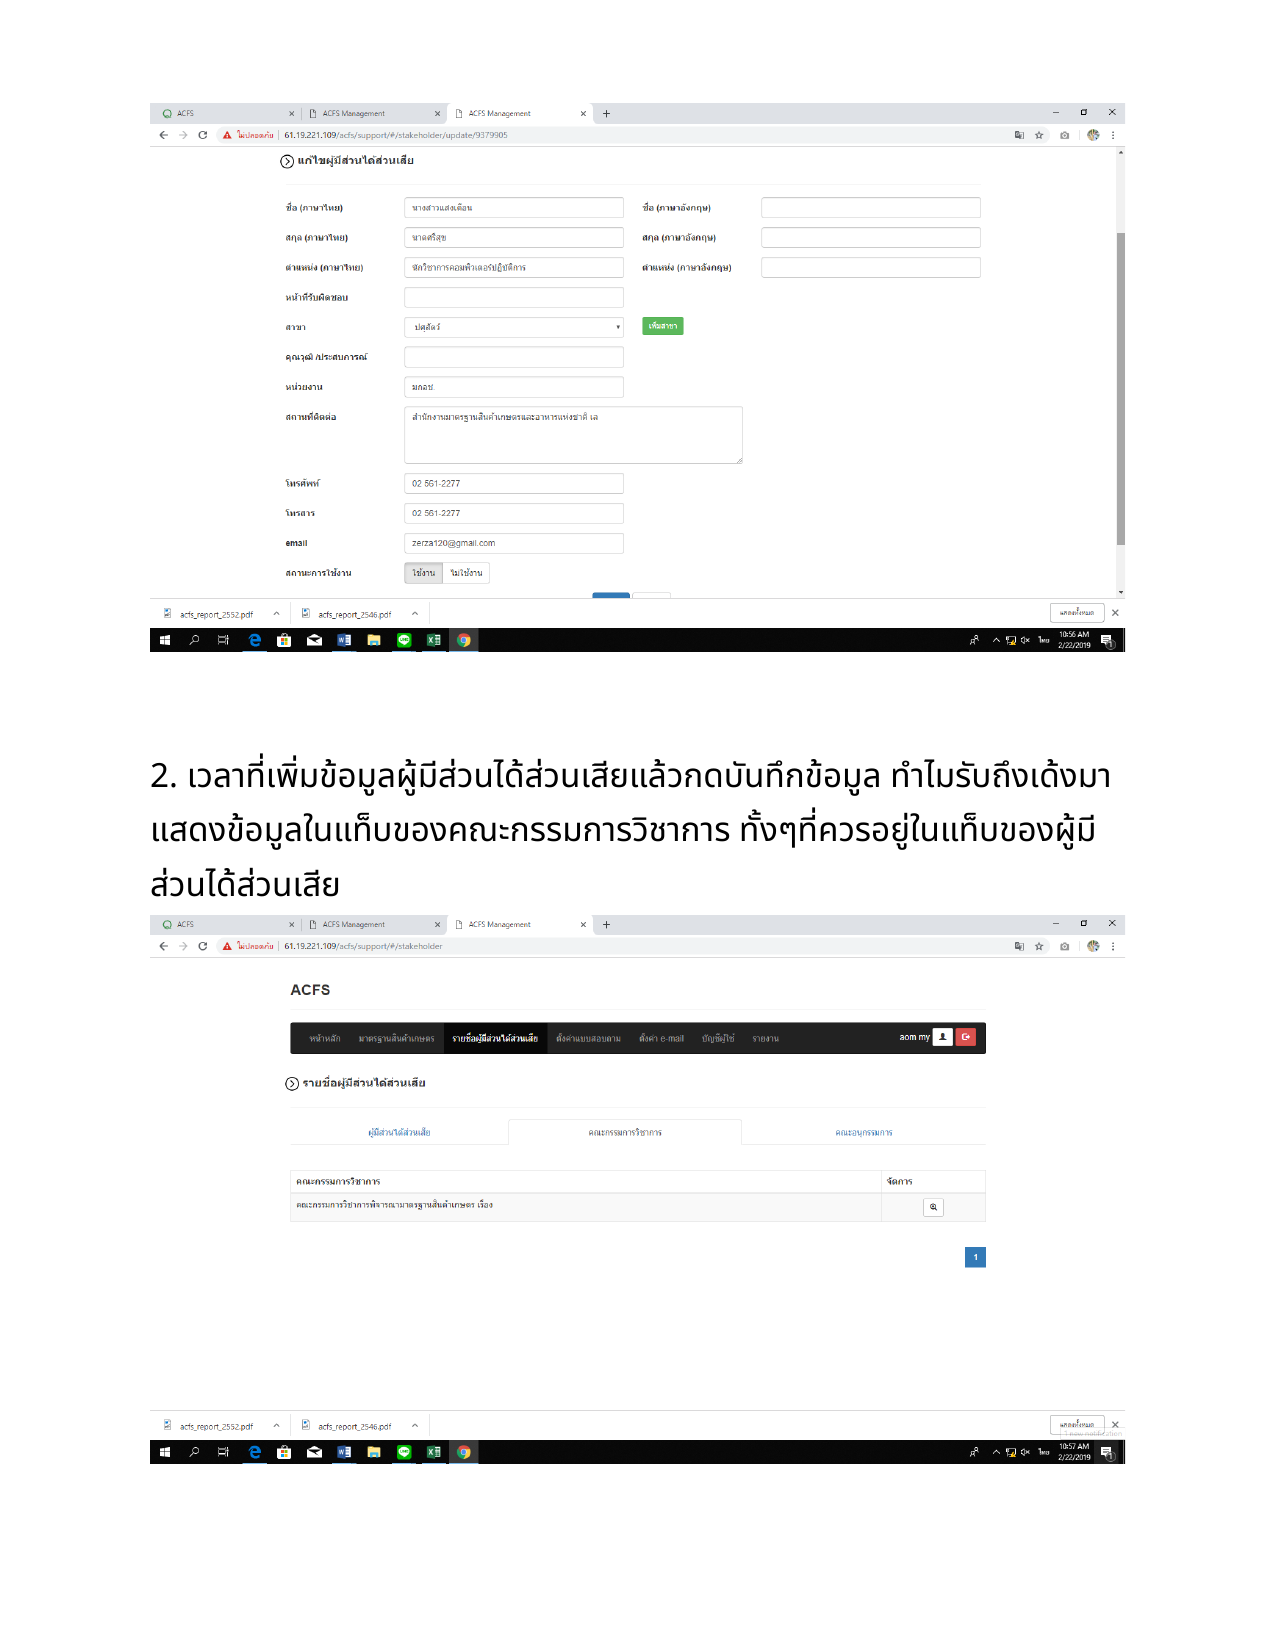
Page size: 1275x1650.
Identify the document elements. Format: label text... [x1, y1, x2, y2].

text 2. เวลาที่เพิ่มข้อมูลผู้มีส่วนได้ส่วนเสียแล้วกดบันทึกข้อมูล ทำไมรับถึงเด้งมาแสดงข้อมูลในแท็บของคณะกรรมการวิชาการ ทั้งๆที่ควรอยู่ในแท็บของผู้มีส่วนได้ส่วนเสีย [150, 752, 1134, 911]
picture [150, 915, 1125, 1464]
picture [150, 103, 1125, 652]
